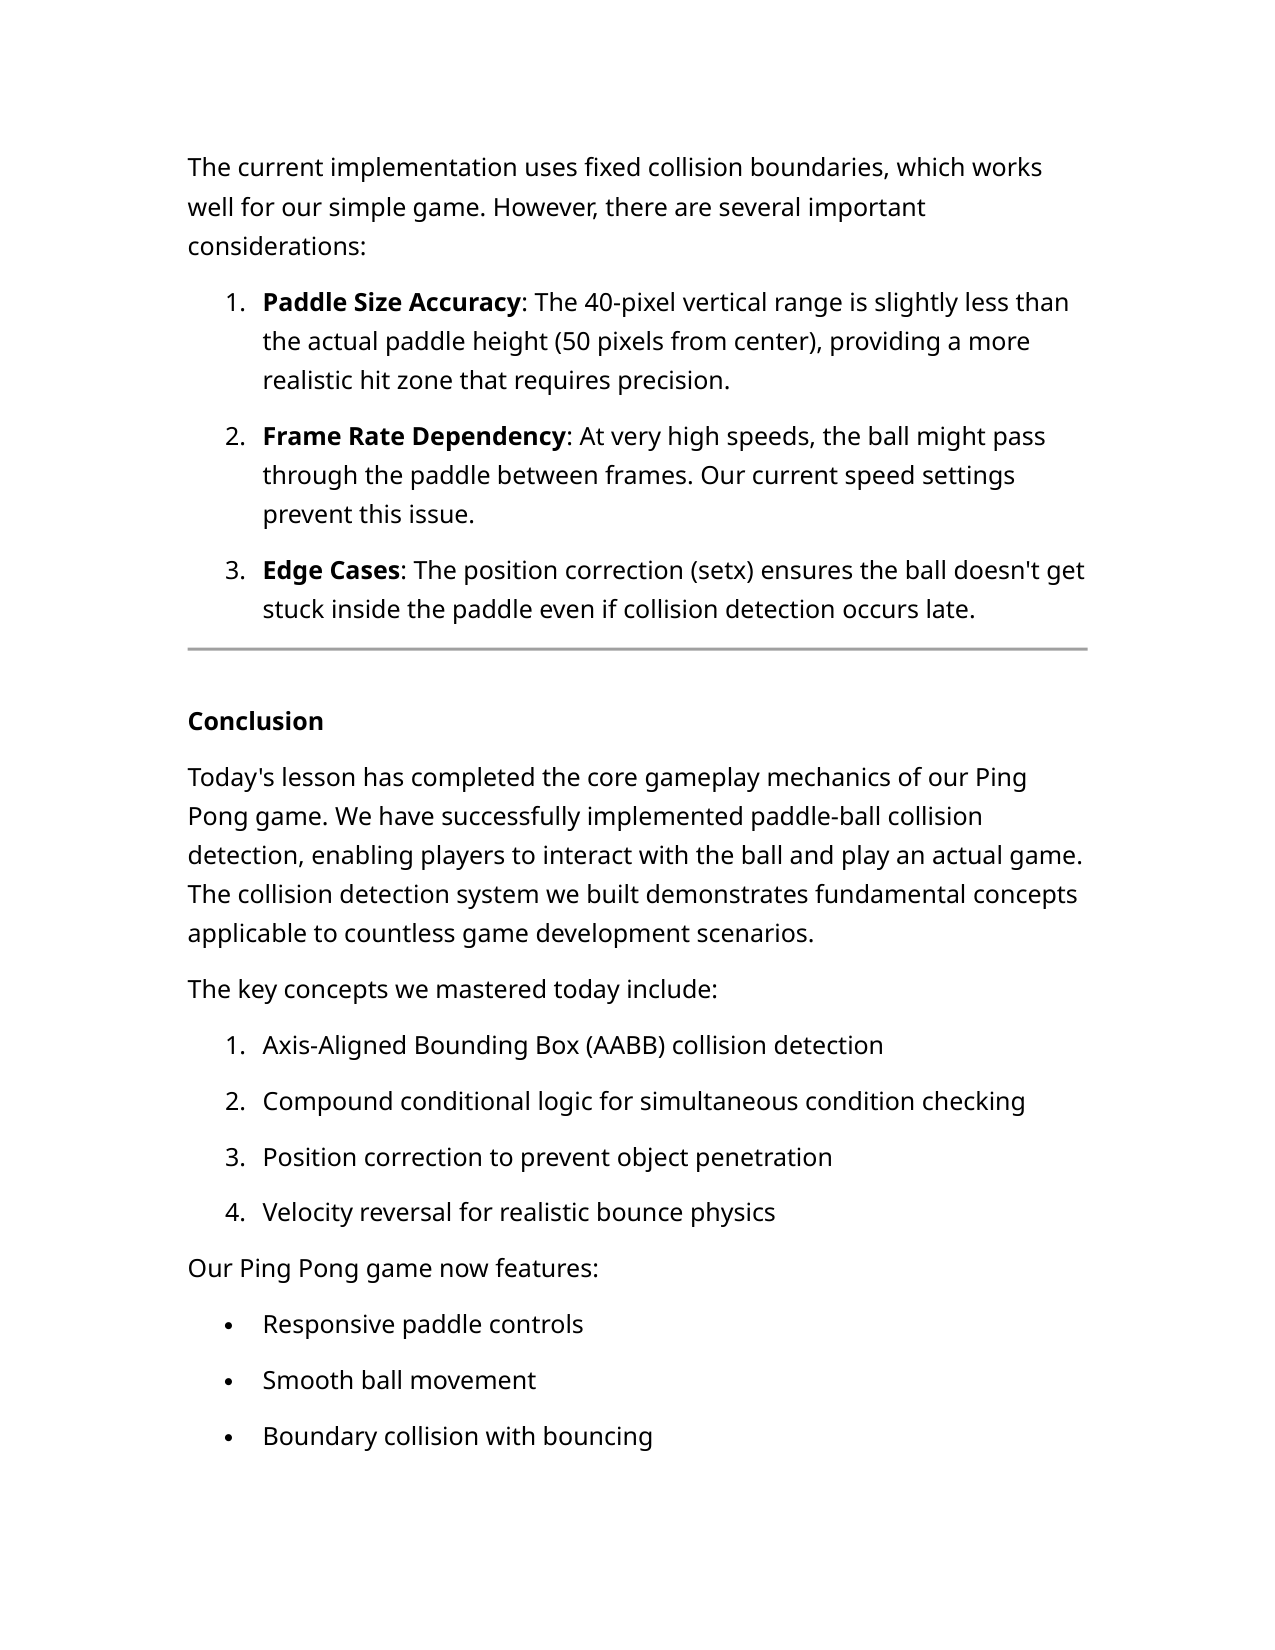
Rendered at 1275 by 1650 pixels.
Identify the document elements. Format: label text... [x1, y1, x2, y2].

list Axis-Aligned Bounding Box (AABB) collision detection [225, 1027, 1087, 1062]
list Velocity reversal for realistic bounce physics [225, 1195, 1087, 1229]
text Today's lesson has completed the core gameplay mechanics of our Ping Pong game. We have successfully implemented paddle-ball collision detection, enabling players to interact with the ball and play an actual game. The collision detection system we built demonstrates fundamental concepts applicable to countless game development scenarios. [187, 759, 1087, 950]
list Smooth ball movement [225, 1362, 1087, 1397]
text The key concepts we mastered today include: [187, 972, 1087, 1006]
list Paddle Size Accuracy: The 40-pixel vertical range is slightly less than the actual paddle height (50 pixels from center), providing a more realistic hit zone that requires precision. [225, 284, 1087, 397]
list Frame Rate Dependency: At very high speeds, the ball might pass through the paddle between frames. Our current speed settings prevent this issue. [225, 418, 1087, 531]
text Our Ping Pong game now features: [187, 1251, 1087, 1285]
text Conclusion [187, 703, 1087, 737]
list Compound conditional logic for simultaneous condition checking [225, 1083, 1087, 1117]
list Position correction to prevent object penetration [225, 1139, 1087, 1173]
list Responsive paddle controls [225, 1307, 1087, 1341]
list Edge Cases: The position correction (setx) ensures the ball doesn't get stuck inside the paddle even if collision detection occurs late. [225, 552, 1087, 626]
list Boundary collision with bouncing [225, 1418, 1087, 1452]
text The current implementation uses fixed collision boundaries, which works well for our simple game. However, there are several important considerations: [187, 150, 1087, 262]
